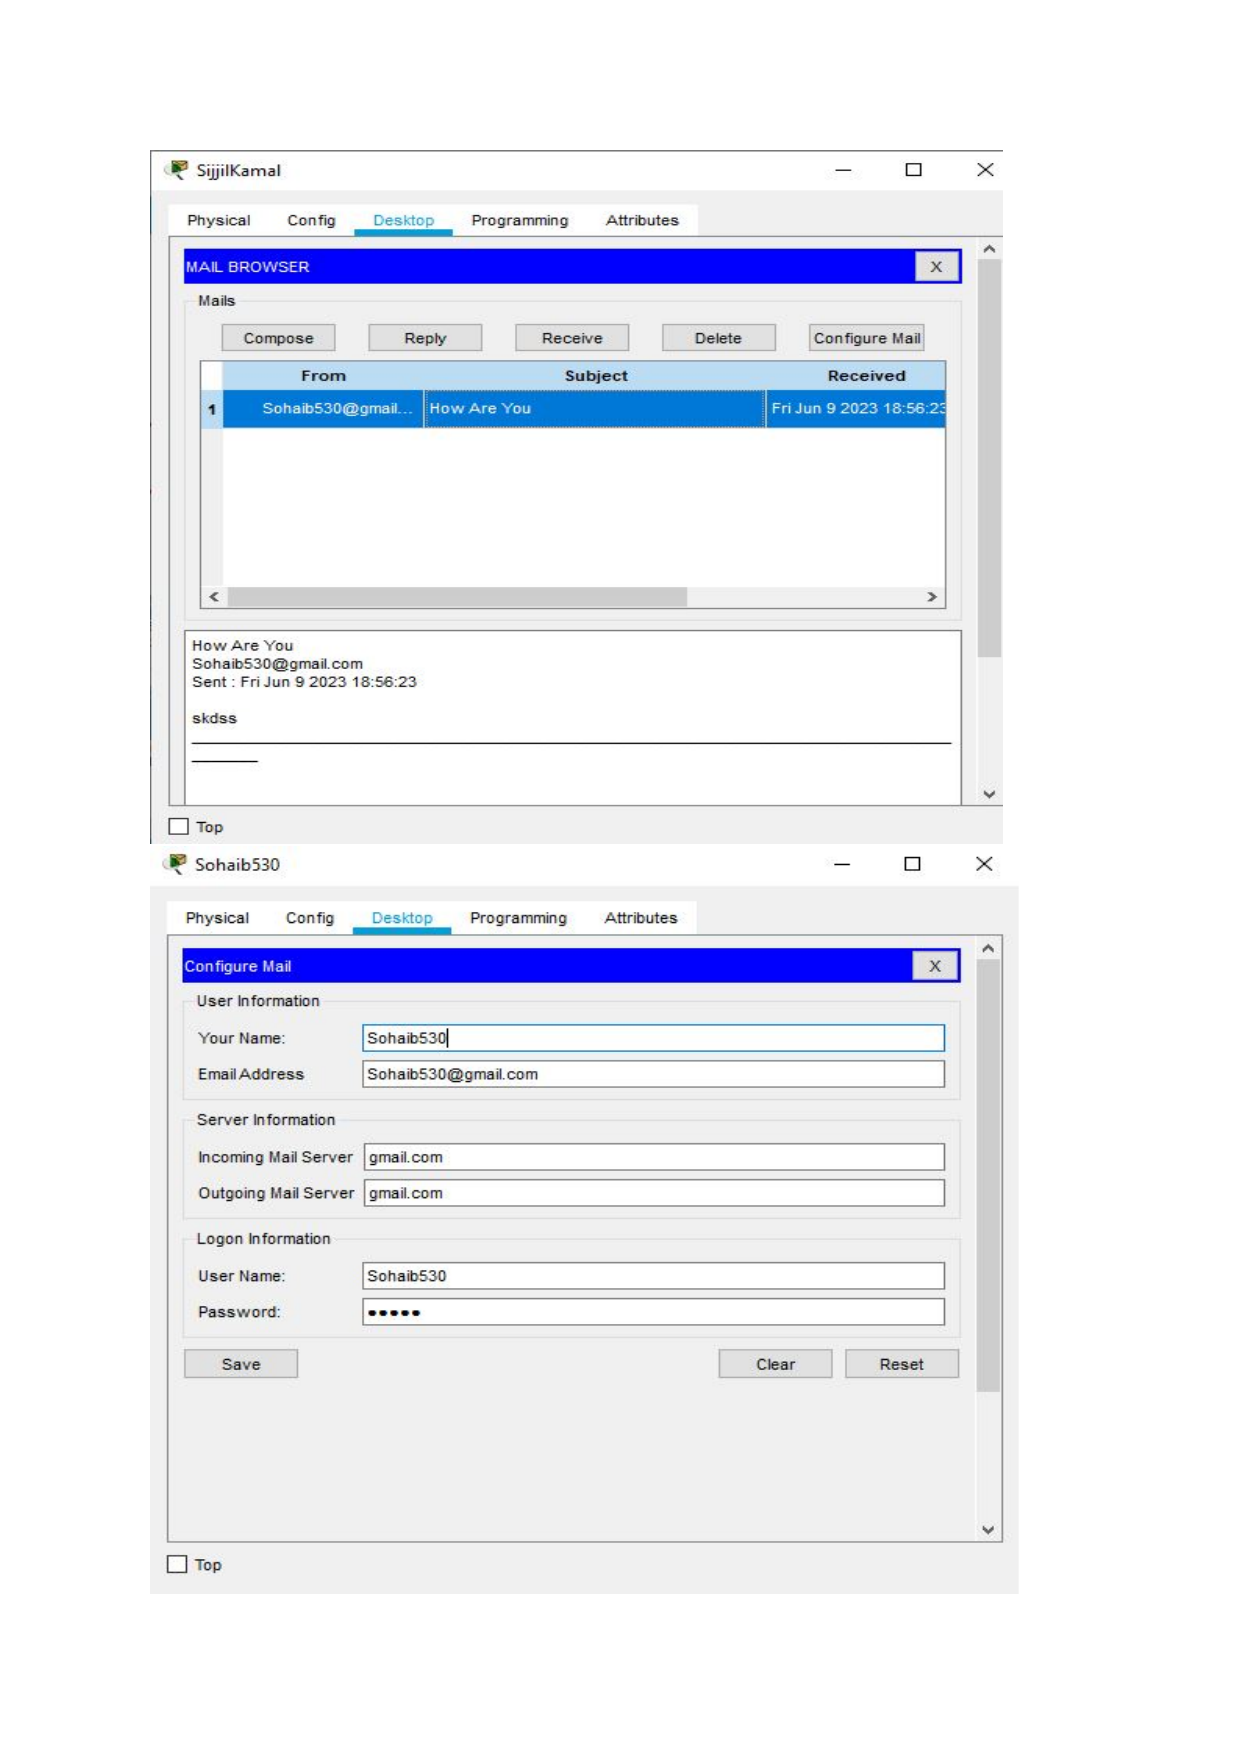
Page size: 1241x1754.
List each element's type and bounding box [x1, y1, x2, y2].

picture [150, 150, 1003, 844]
picture [150, 846, 1019, 1594]
